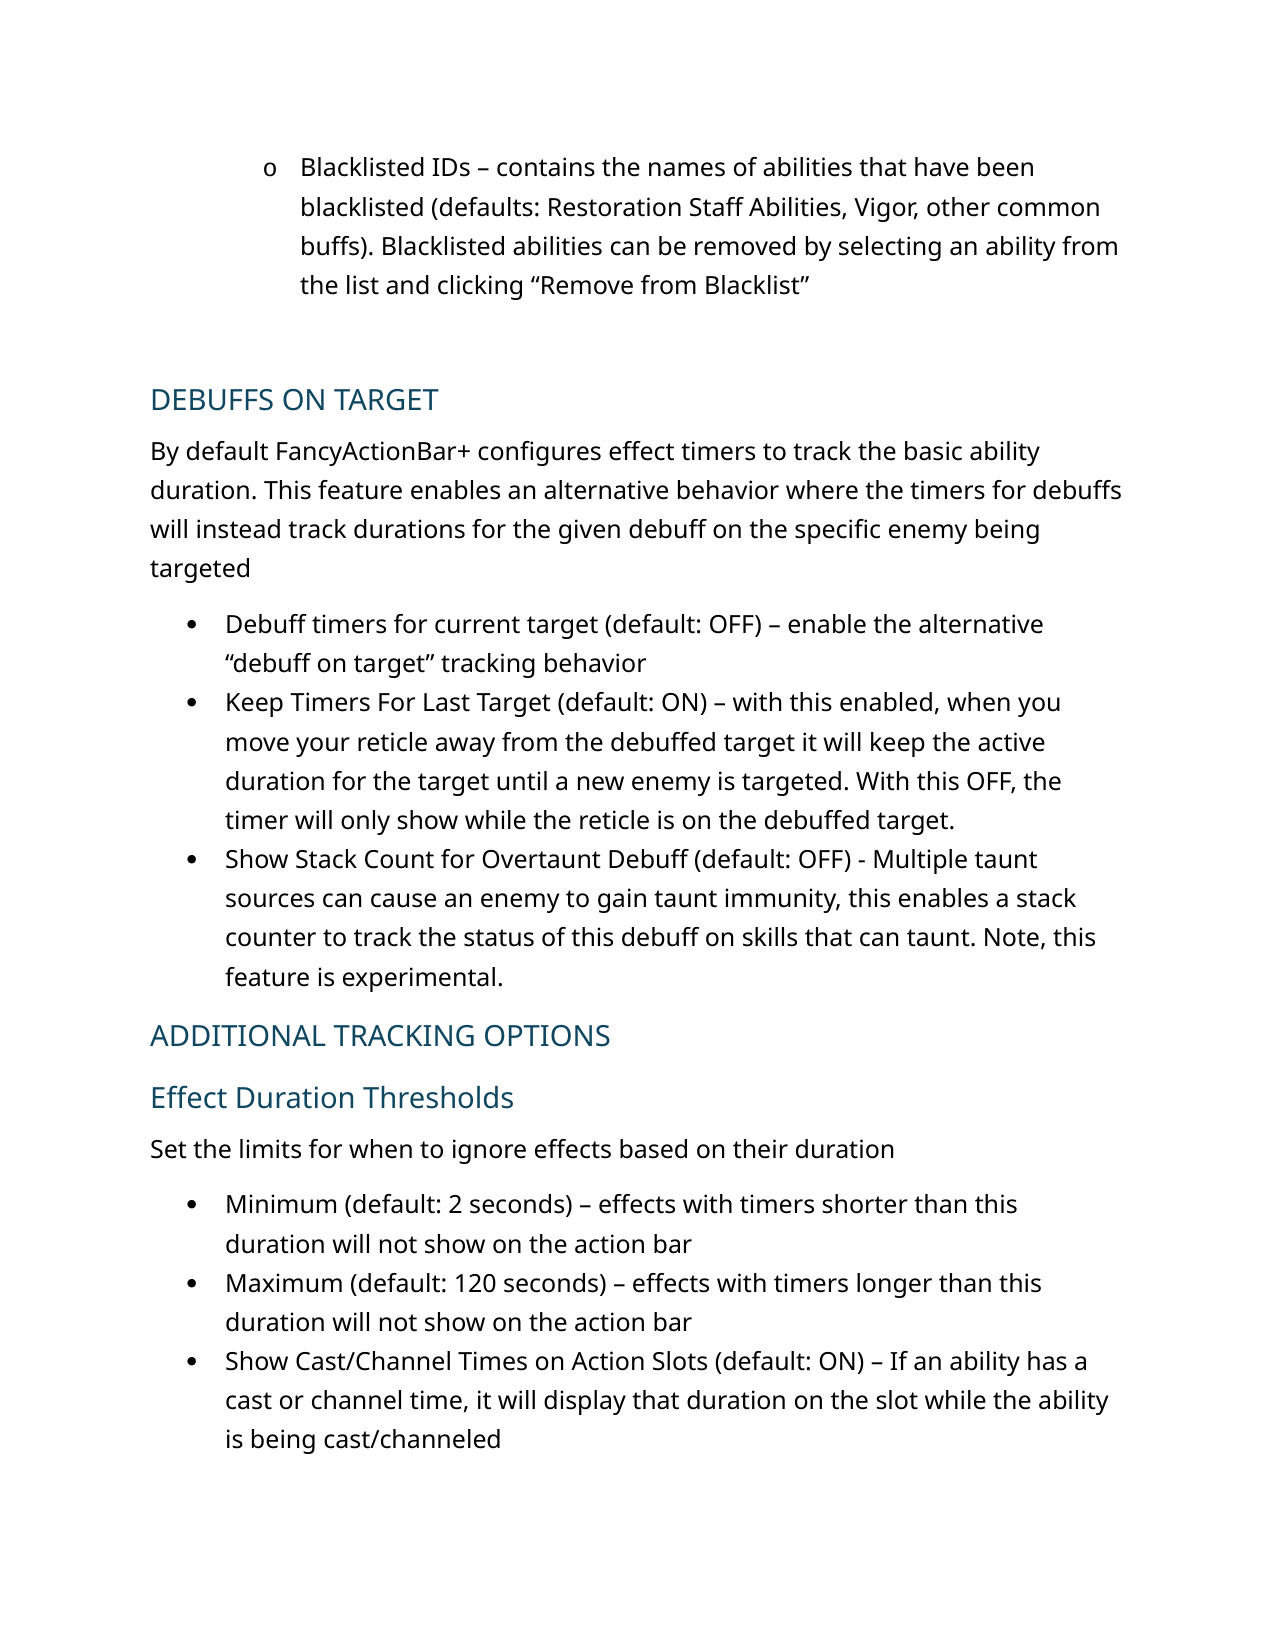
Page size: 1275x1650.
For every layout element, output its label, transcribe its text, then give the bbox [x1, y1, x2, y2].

list Maximum (default: 120 seconds) – effects with timers longer than this duration will not show on the action bar [187, 1265, 1125, 1339]
text Set the limits for when to ignore effects based on their duration [150, 1131, 1125, 1165]
list Show Stack Count for Overtaunt Debuff (default: OFF) - Multiple taunt sources can cause an enemy to gain taunt immunity, this enables a stack counter to track the status of this debuff on skills that can taunt. Note, this feature is experimental. [187, 842, 1125, 993]
subtitle ADDITIONAL TRACKING OPTIONS [150, 1015, 1125, 1055]
list Keep Timers For Last Target (default: ON) – with this enabled, when you move your reticle away from the debuffed target it will keep the active duration for the target until a new enemy is targeted. With this OFF, the timer will only show while the reticle is on the debuffed target. [187, 685, 1125, 837]
text By default FancyActionBar+ configures effect timers to track the basic ability duration. This feature enables an alternative behavior where the timers for debuffs will instead track durations for the given debuff on the specific enemy being targeted [150, 433, 1125, 585]
list Minimum (default: 2 seconds) – effects with timers shorter than this duration will not show on the action bar [187, 1187, 1125, 1260]
list Blacklisted IDs – contains the names of abilities that have been blacklisted (defaults: Restoration Staff Abilities, Vigor, other common buffs). Blacklisted abilities can be removed by selecting an ability from the list and clicking “Remove from Blacklist” [262, 150, 1125, 302]
list Debuff timers for current target (default: OFF) – enable the alternative “debuff on target” tracking behavior [187, 607, 1125, 680]
subtitle DEBUFFS ON TARGET [150, 379, 1125, 419]
subtitle Effect Duration Thresholds [150, 1077, 1125, 1117]
